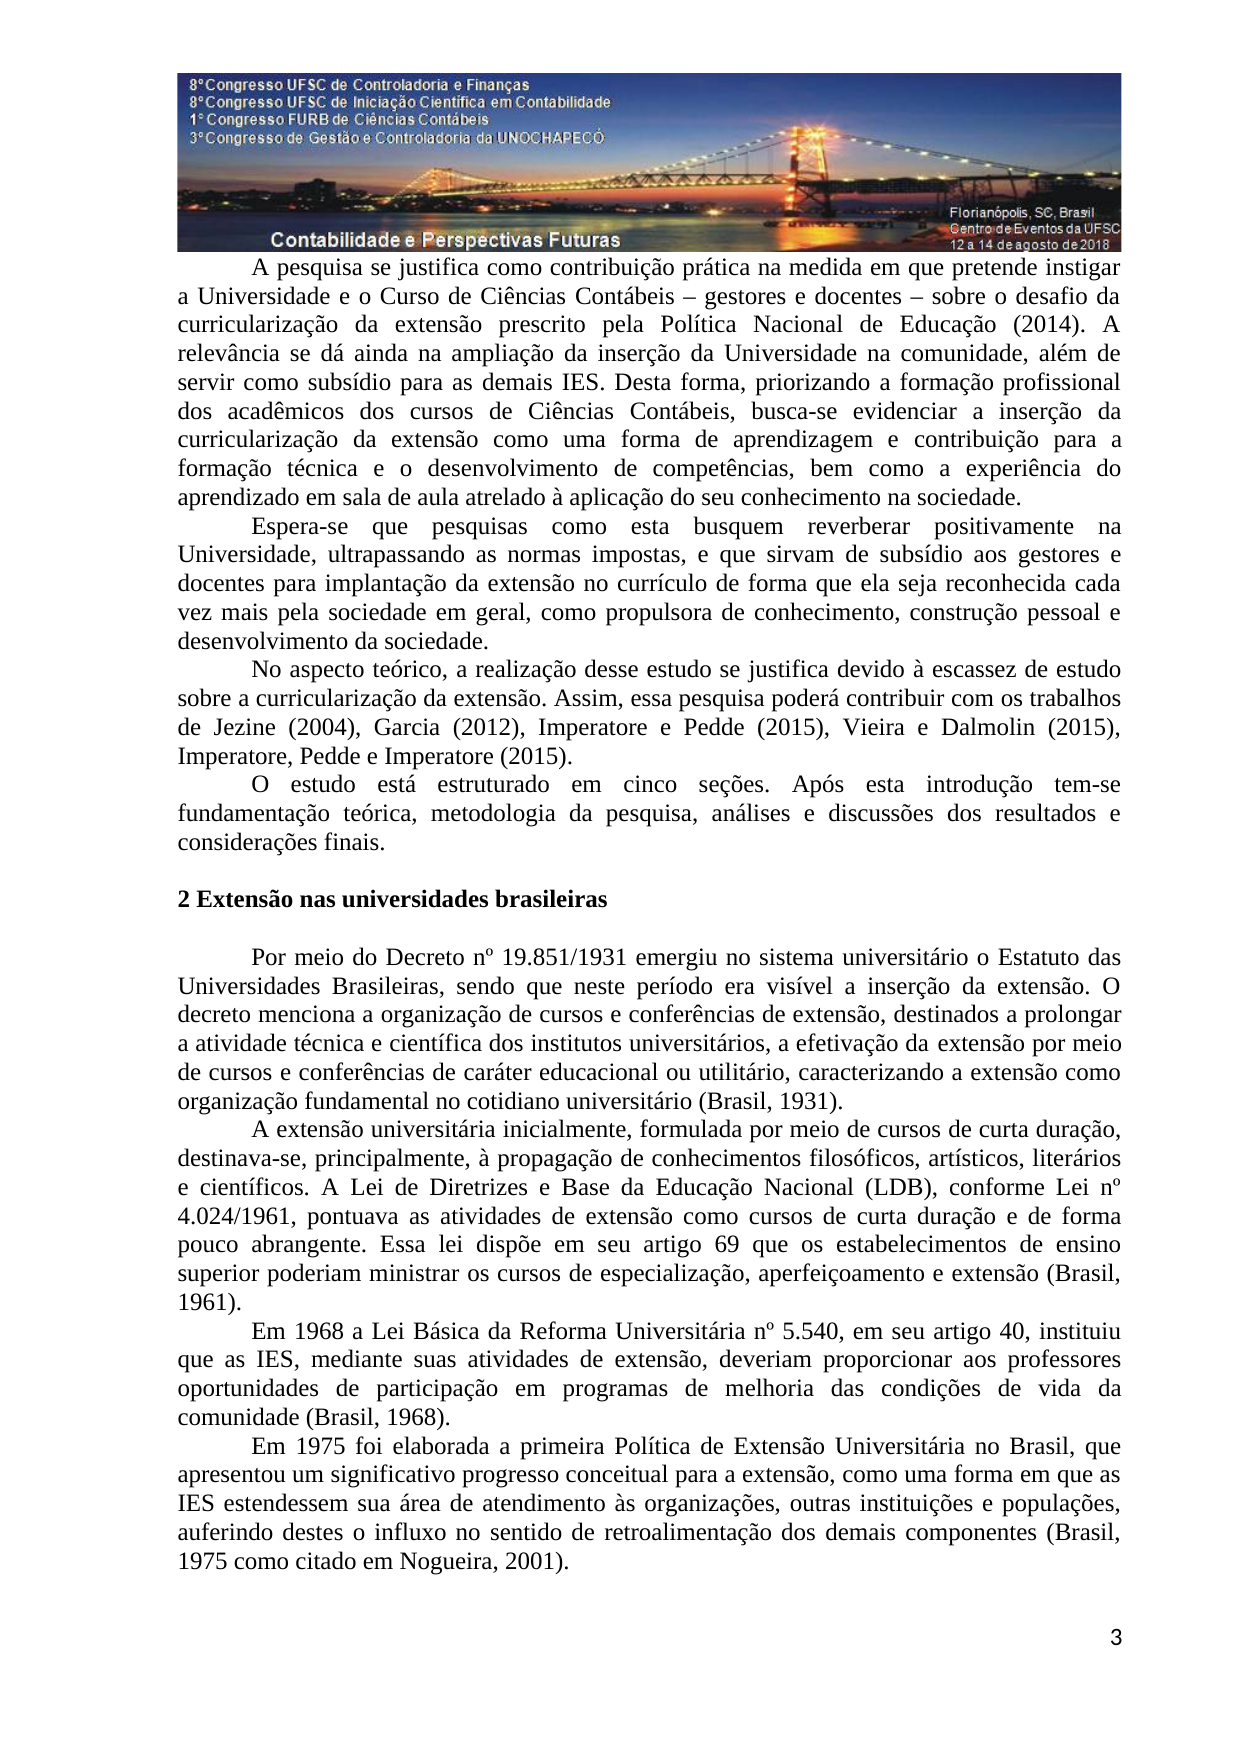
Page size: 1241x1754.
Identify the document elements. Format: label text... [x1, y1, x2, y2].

text A pesquisa se justifica como contribuição prática na medida em que pretende instigar a Universidade e o Curso de Ciências Contábeis – gestores e docentes – sobre o desafio da curricularização da extensão prescrito pela Política Nacional de Educação (2014). A relevância se dá ainda na ampliação da inserção da Universidade na comunidade, além de servir como subsídio para as demais IES. Desta forma, priorizando a formação profissional dos acadêmicos dos cursos de Ciências Contábeis, busca-se evidenciar a inserção da curricularização da extensão como uma forma de aprendizagem e contribuição para a formação técnica e o desenvolvimento de competências, bem como a experiência do aprendizado em sala de aula atrelado à aplicação do seu conhecimento na sociedade. [177, 252, 1122, 511]
title Em 1968 a Lei Básica da Reforma Universitária nº 5.540, em seu artigo 40, instituiu que as IES, mediante suas atividades de extensão, deveriam proporcionar aos professores oportunidades de participação em programas de melhoria das condições de vida da comunidade (Brasil, 1968). [177, 1316, 1122, 1431]
text Espera-se que pesquisas como esta busquem reverberar positivamente na Universidade, ultrapassando as normas impostas, e que sirvam de subsídio aos gestores e docentes para implantação da extensão no currículo de forma que ela seja reconhecida cada vez mais pela sociedade em geral, como propulsora de conhecimento, construção pessoal e desenvolvimento da sociedade. [177, 511, 1122, 654]
text No aspecto teórico, a realização desse estudo se justifica devido à escassez de estudo sobre a curricularização da extensão. Assim, essa pesquisa poderá contribuir com os trabalhos de Jezine (2004), Garcia (2012), Imperatore e Pedde (2015), Vieira e Dalmolin (2015), Imperatore, Pedde e Imperatore (2015). [177, 654, 1122, 769]
text 2 Extensão nas universidades brasileiras [177, 884, 1122, 913]
title Por meio do Decreto nº 19.851/1931 emergiu no sistema universitário o Estatuto das Universidades Brasileiras, sendo que neste período era visível a inserção da extensão. O decreto menciona a organização de cursos e conferências de extensão, destinados a prolongar a atividade técnica e científica dos institutos universitários, a efetivação da extensão por meio de cursos e conferências de caráter educacional ou utilitário, caracterizando a extensão como organização fundamental no cotidiano universitário (Brasil, 1931). [177, 942, 1122, 1114]
picture [177, 73, 1122, 252]
title Em 1975 foi elaborada a primeira Política de Extensão Universitária no Brasil, que apresentou um significativo progresso conceitual para a extensão, como uma forma em que as IES estendessem sua área de atendimento às organizações, outras instituições e populações, auferindo destes o influxo no sentido de retroalimentação dos demais componentes (Brasil, 1975 como citado em Nogueira, 2001). [177, 1431, 1122, 1574]
title A extensão universitária inicialmente, formulada por meio de cursos de curta duração, destinava-se, principalmente, à propagação de conhecimentos filosóficos, artísticos, literários e científicos. A Lei de Diretrizes e Base da Educação Nacional (LDB), conforme Lei nº 4.024/1961, pontuava as atividades de extensão como cursos de curta duração e de forma pouco abrangente. Essa lei dispõe em seu artigo 69 que os estabelecimentos de ensino superior poderiam ministrar os cursos de especialização, aperfeiçoamento e extensão (Brasil, 1961). [177, 1114, 1122, 1316]
text O estudo está estruturado em cinco seções. Após esta introdução tem-se fundamentação teórica, metodologia da pesquisa, análises e discussões dos resultados e considerações finais. [177, 769, 1122, 856]
